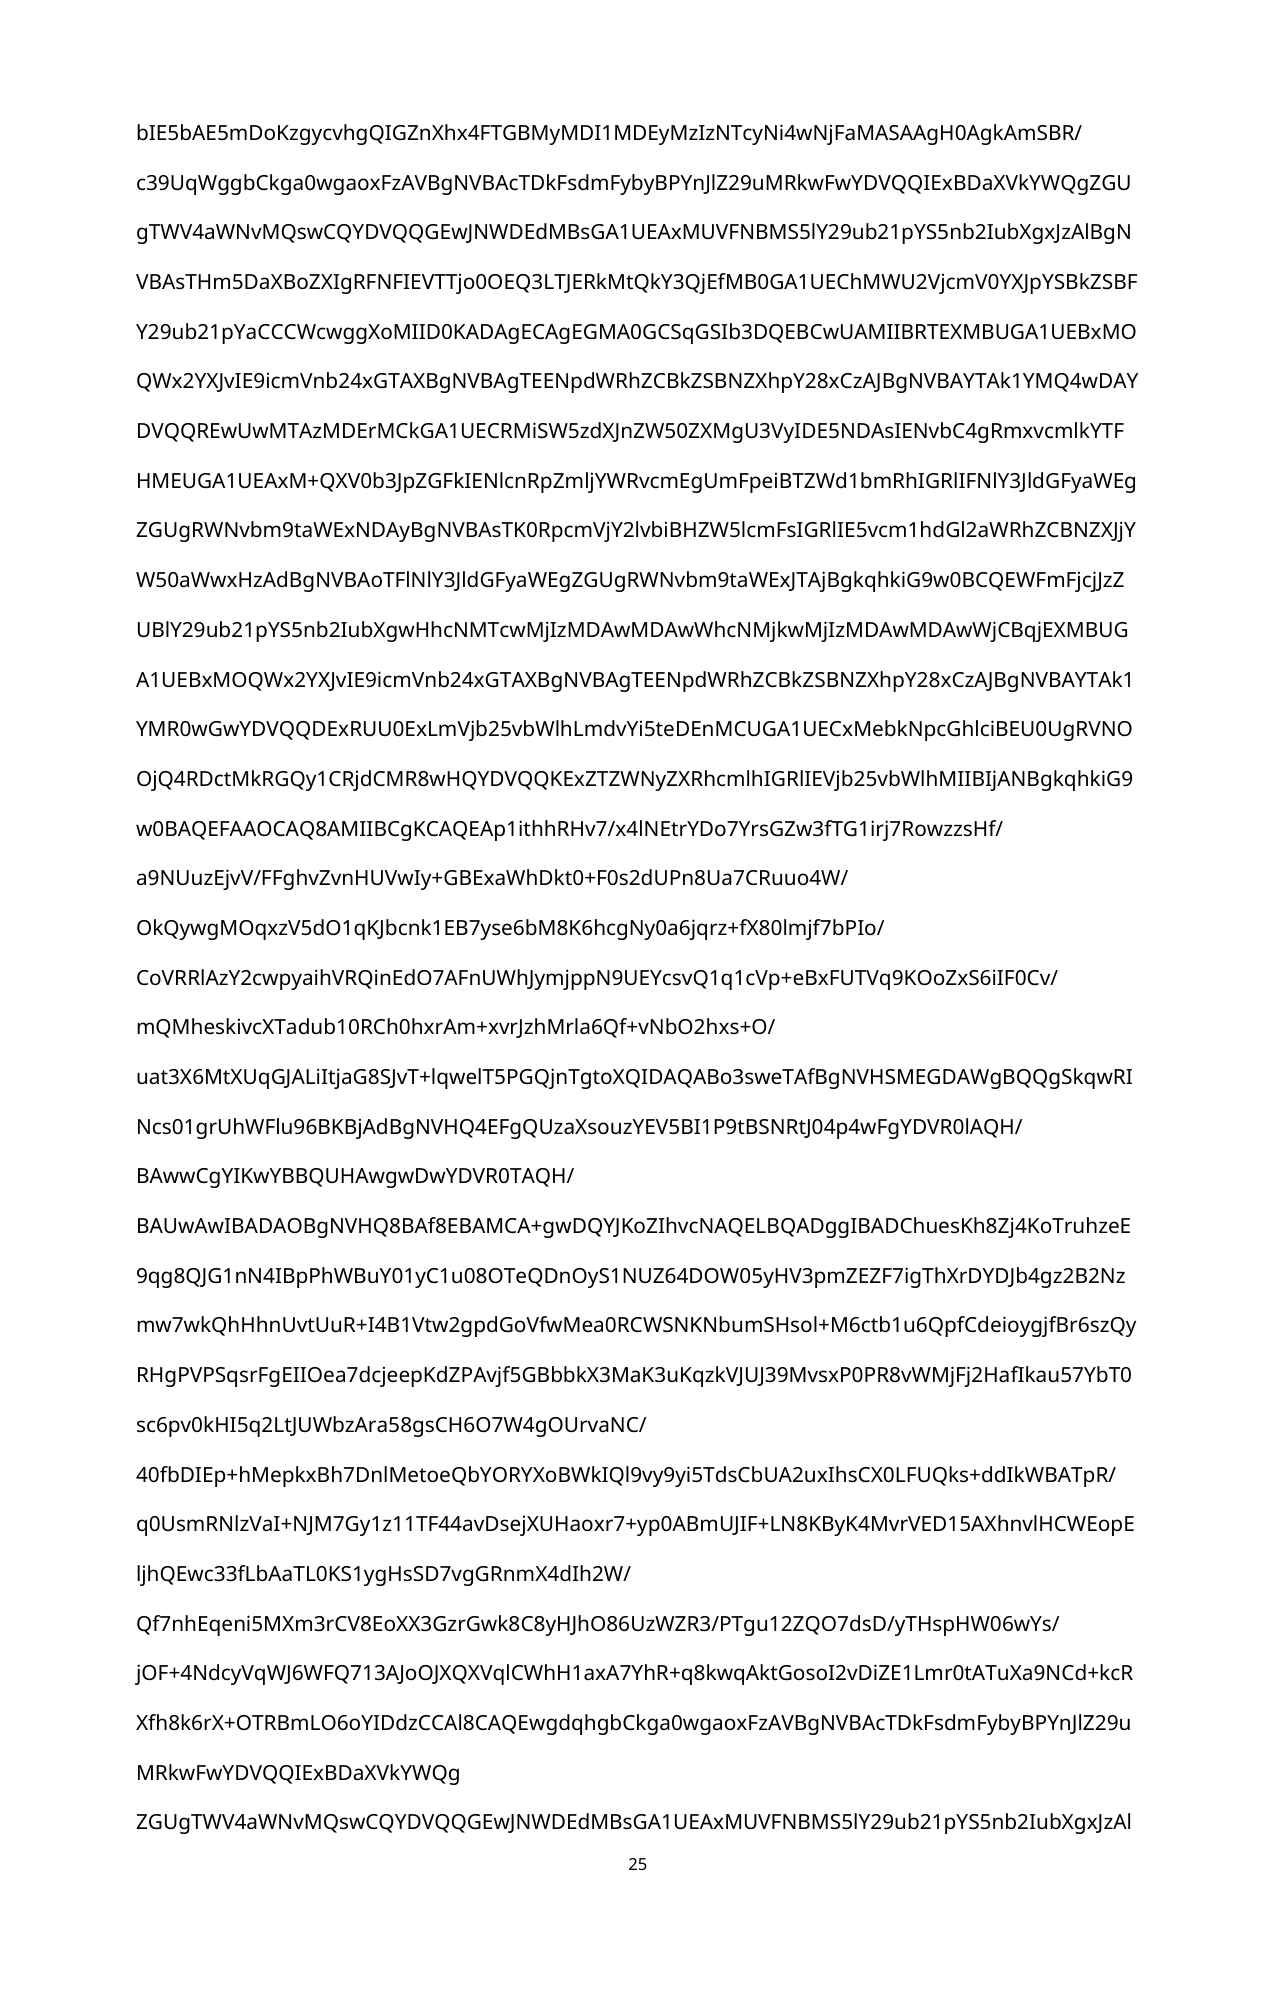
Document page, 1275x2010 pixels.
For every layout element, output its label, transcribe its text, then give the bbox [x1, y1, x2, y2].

text ZGUgTWV4aWNvMQswCQYDVQQGEwJNWDEdMBsGA1UEAxMUVFNBMS5lY29ub21pYS5nb2IubXgxJzAl [136, 1807, 1139, 1836]
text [136, 118, 1139, 1786]
